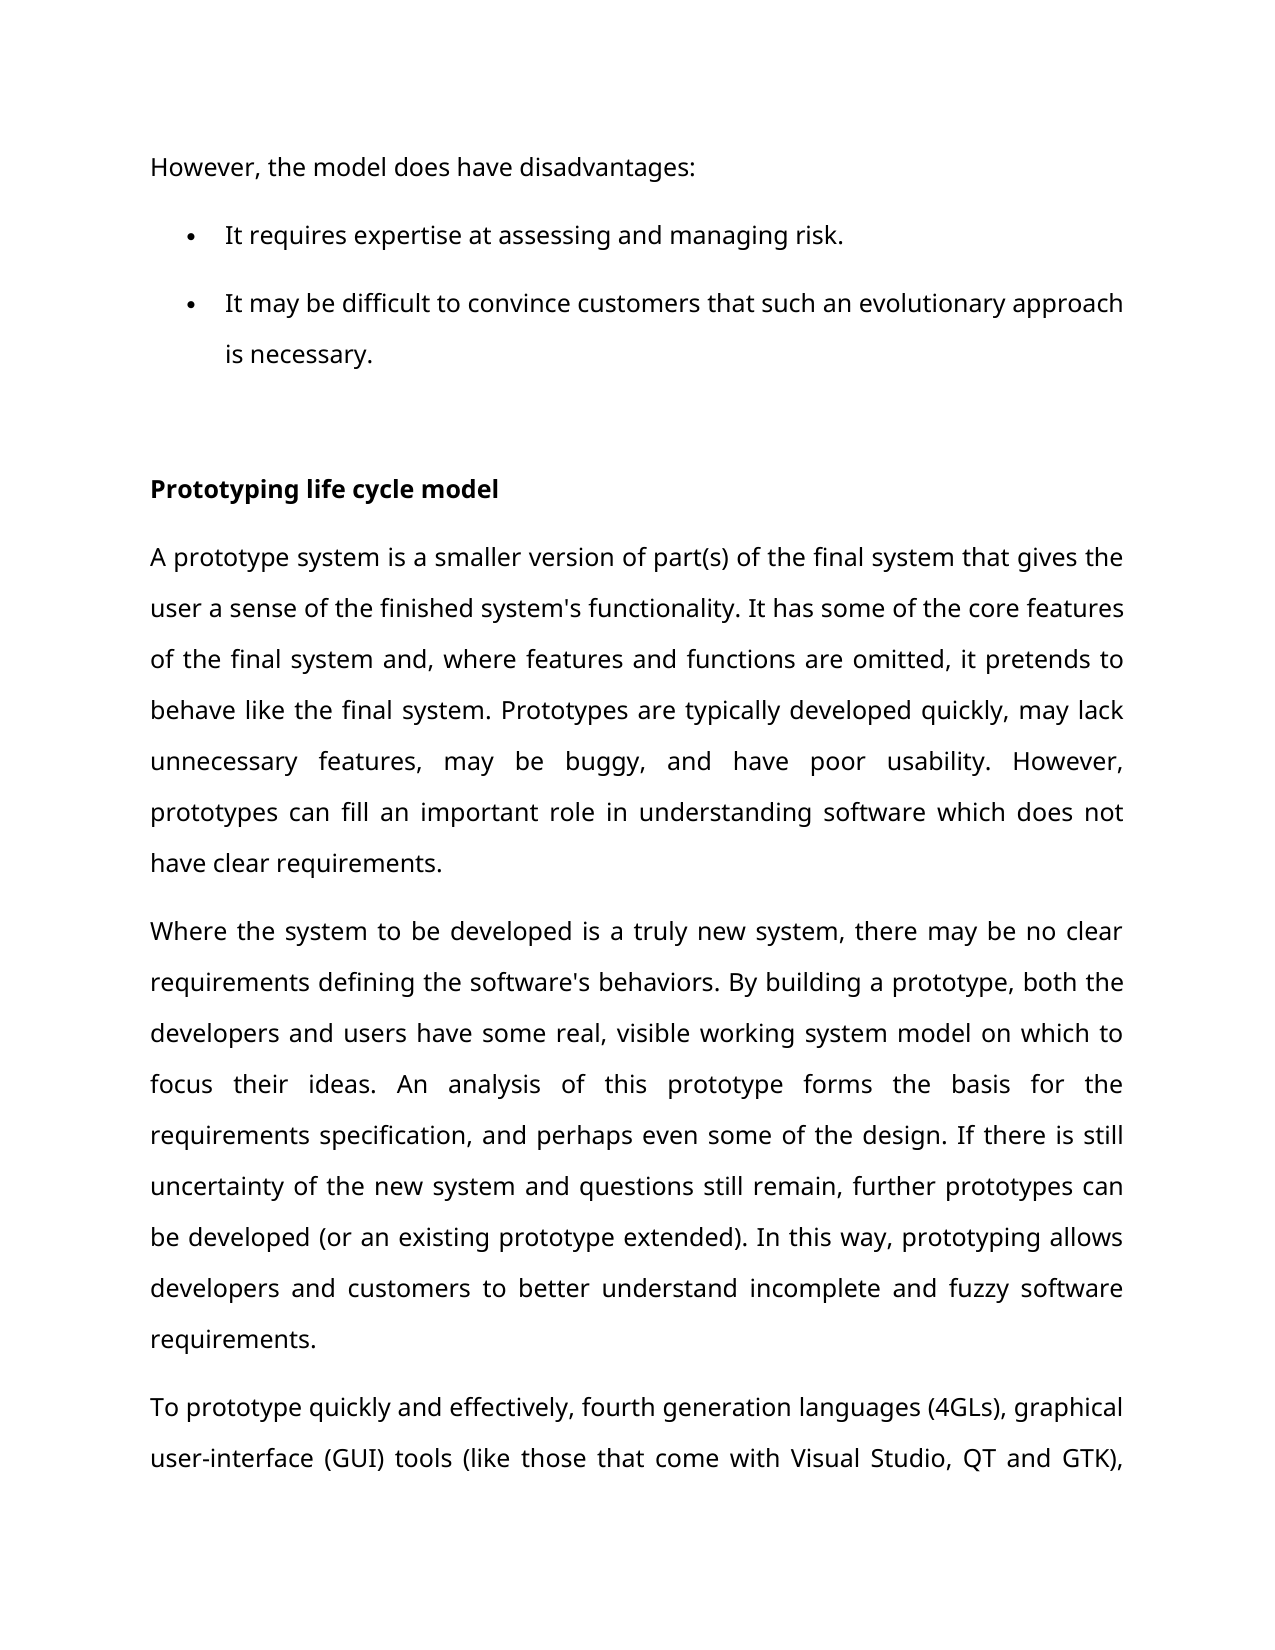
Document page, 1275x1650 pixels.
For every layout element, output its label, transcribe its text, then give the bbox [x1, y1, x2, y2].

text Where the system to be developed is a truly new system, there may be no clear requirements defining the software's behaviors. By building a prototype, both the developers and users have some real, visible working system model on which to focus their ideas. An analysis of this prototype forms the basis for the requirements specification, and perhaps even some of the design. If there is still uncertainty of the new system and questions still remain, further prototypes can be developed (or an existing prototype extended). In this way, prototyping allows developers and customers to better understand incomplete and fuzzy software requirements. [150, 913, 1125, 1356]
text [150, 1389, 1125, 1475]
text However, the model does have disadvantages: [150, 150, 1125, 184]
list It requires expertise at assessing and managing risk. [187, 218, 1125, 252]
text A prototype system is a smaller version of part(s) of the final system that gives the user a sense of the finished system's functionality. It has some of the core features of the final system and, where features and functions are omitted, it pretends to behave like the final system. Prototypes are typically developed quickly, may lack unnecessary features, may be buggy, and have poor usability. However, prototypes can fill an important role in understanding software which does not have clear requirements. [150, 539, 1125, 880]
list It may be difficult to convince customers that such an evolutionary approach is necessary. [187, 285, 1125, 371]
text Prototyping life cycle model [150, 472, 1125, 506]
